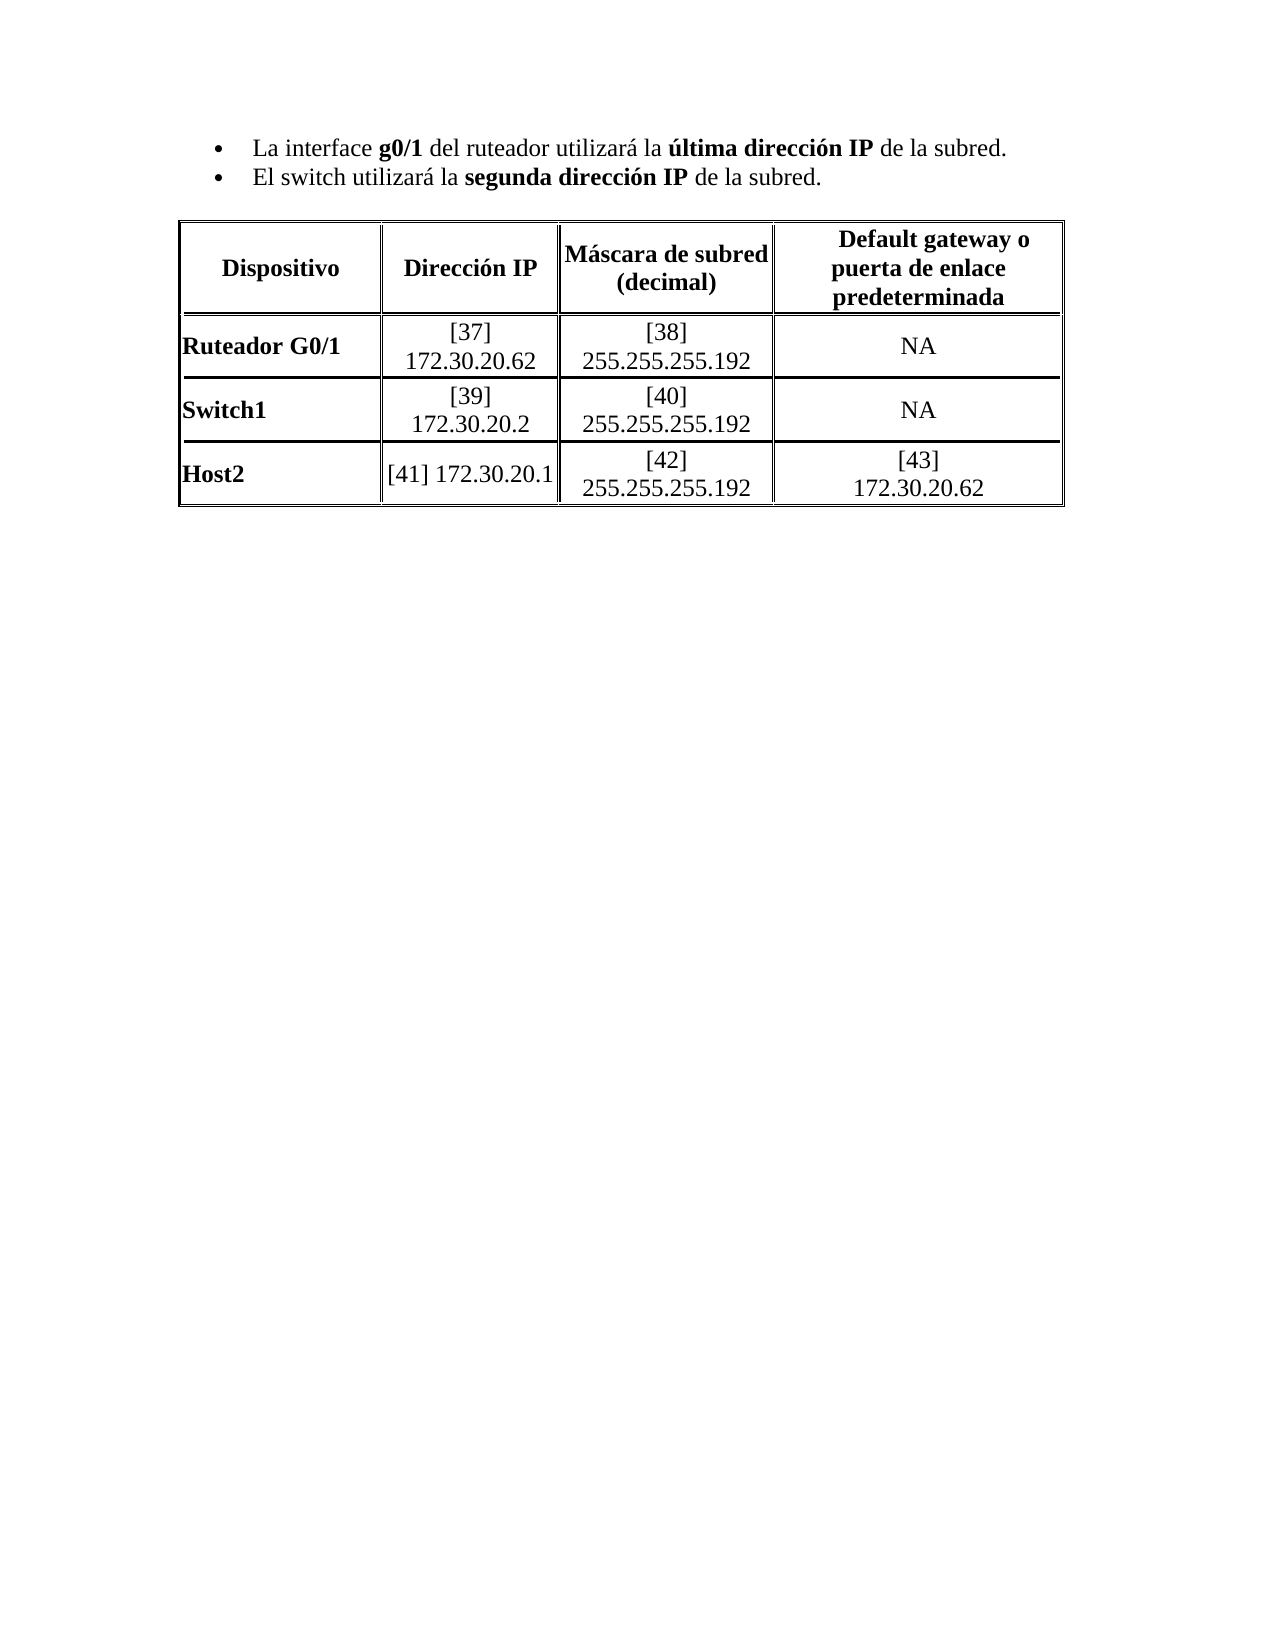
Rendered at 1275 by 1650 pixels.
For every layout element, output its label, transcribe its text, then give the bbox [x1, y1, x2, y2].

table_header Máscara de subred (decimal) [559, 223, 774, 312]
table_cell [40] 255.255.255.192 [561, 379, 772, 440]
table_cell Ruteador G0/1 [181, 312, 380, 376]
list El switch utilizará la segunda dirección IP de la subred. [215, 162, 1098, 190]
table_header Dirección IP [382, 221, 559, 312]
list La interface g0/1 del ruteador utilizará la última dirección IP de la subred. [215, 133, 1098, 162]
table_cell NA [775, 376, 1062, 440]
table_cell Switch1 [181, 376, 380, 440]
table_cell [38] 255.255.255.192 [561, 316, 772, 376]
table_header Default gateway o puerta de enlace predeterminada [774, 223, 1062, 312]
table_cell [43] 172.30.20.62 [774, 440, 1062, 504]
table_header Dispositivo [181, 223, 382, 312]
table_cell NA [775, 312, 1062, 376]
table_cell [39] 172.30.20.2 [383, 379, 557, 440]
table_cell Host2 [181, 440, 382, 504]
table_cell [41] 172.30.20.1 [382, 440, 559, 504]
table_cell [42] 255.255.255.192 [559, 443, 774, 504]
table_cell [37] 172.30.20.62 [383, 316, 557, 376]
